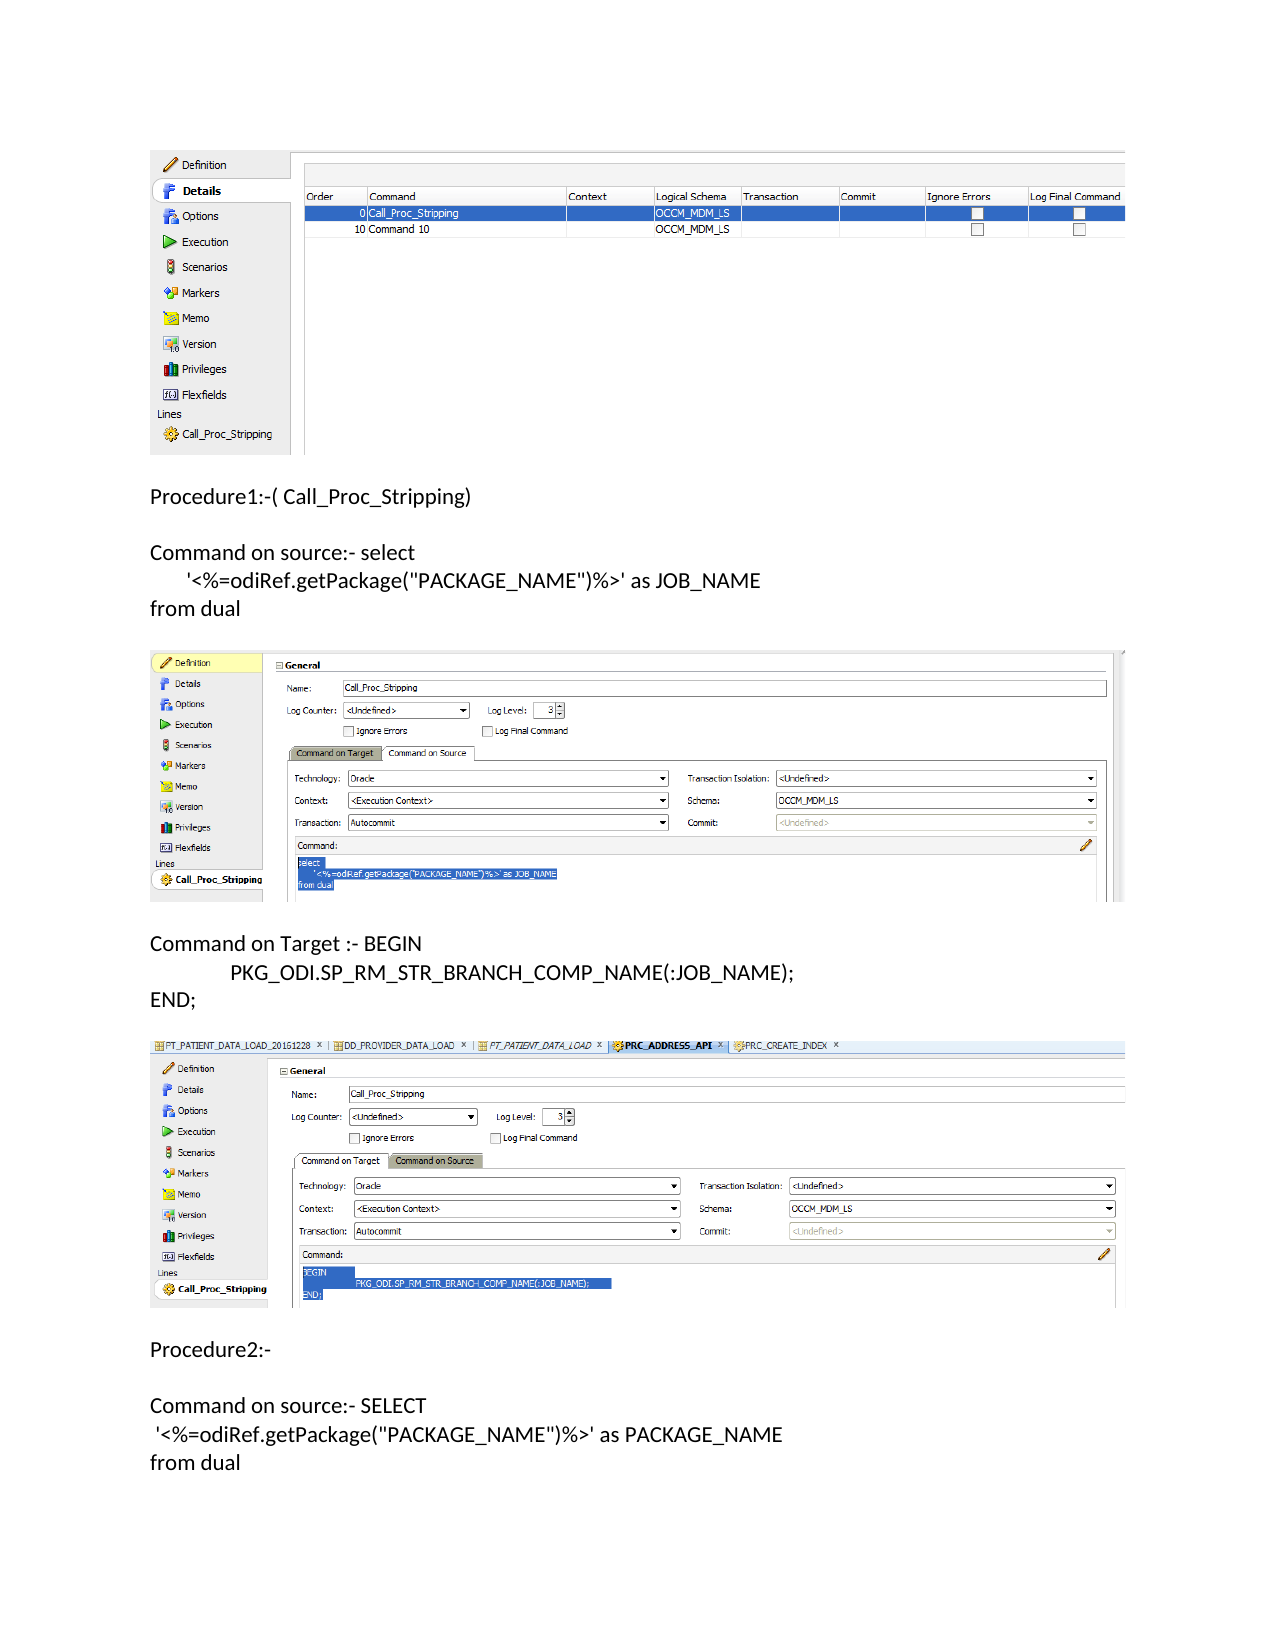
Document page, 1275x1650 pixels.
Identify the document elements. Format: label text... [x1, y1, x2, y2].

picture [150, 150, 1125, 455]
text '<%=odiRef.getPackage("PACKAGE_NAME")%>' as PACKAGE_NAME [150, 1420, 1125, 1448]
text Command on source:- select [150, 538, 1125, 566]
text from dual [150, 594, 1125, 622]
text from dual [150, 1448, 1125, 1476]
text Command on Target :- BEGIN [150, 929, 1125, 958]
text Procedure1:-( Call_Proc_Stripping) [150, 482, 1125, 510]
text END; [150, 986, 1125, 1014]
text '<%=odiRef.getPackage("PACKAGE_NAME")%>' as JOB_NAME [150, 566, 1125, 594]
text PKG_ODI.SP_RM_STR_BRANCH_COMP_NAME(:JOB_NAME); [150, 958, 1125, 986]
picture [150, 1041, 1125, 1308]
text Procedure2:- [150, 1336, 1125, 1364]
picture [150, 650, 1125, 902]
text Command on source:- SELECT [150, 1392, 1125, 1420]
